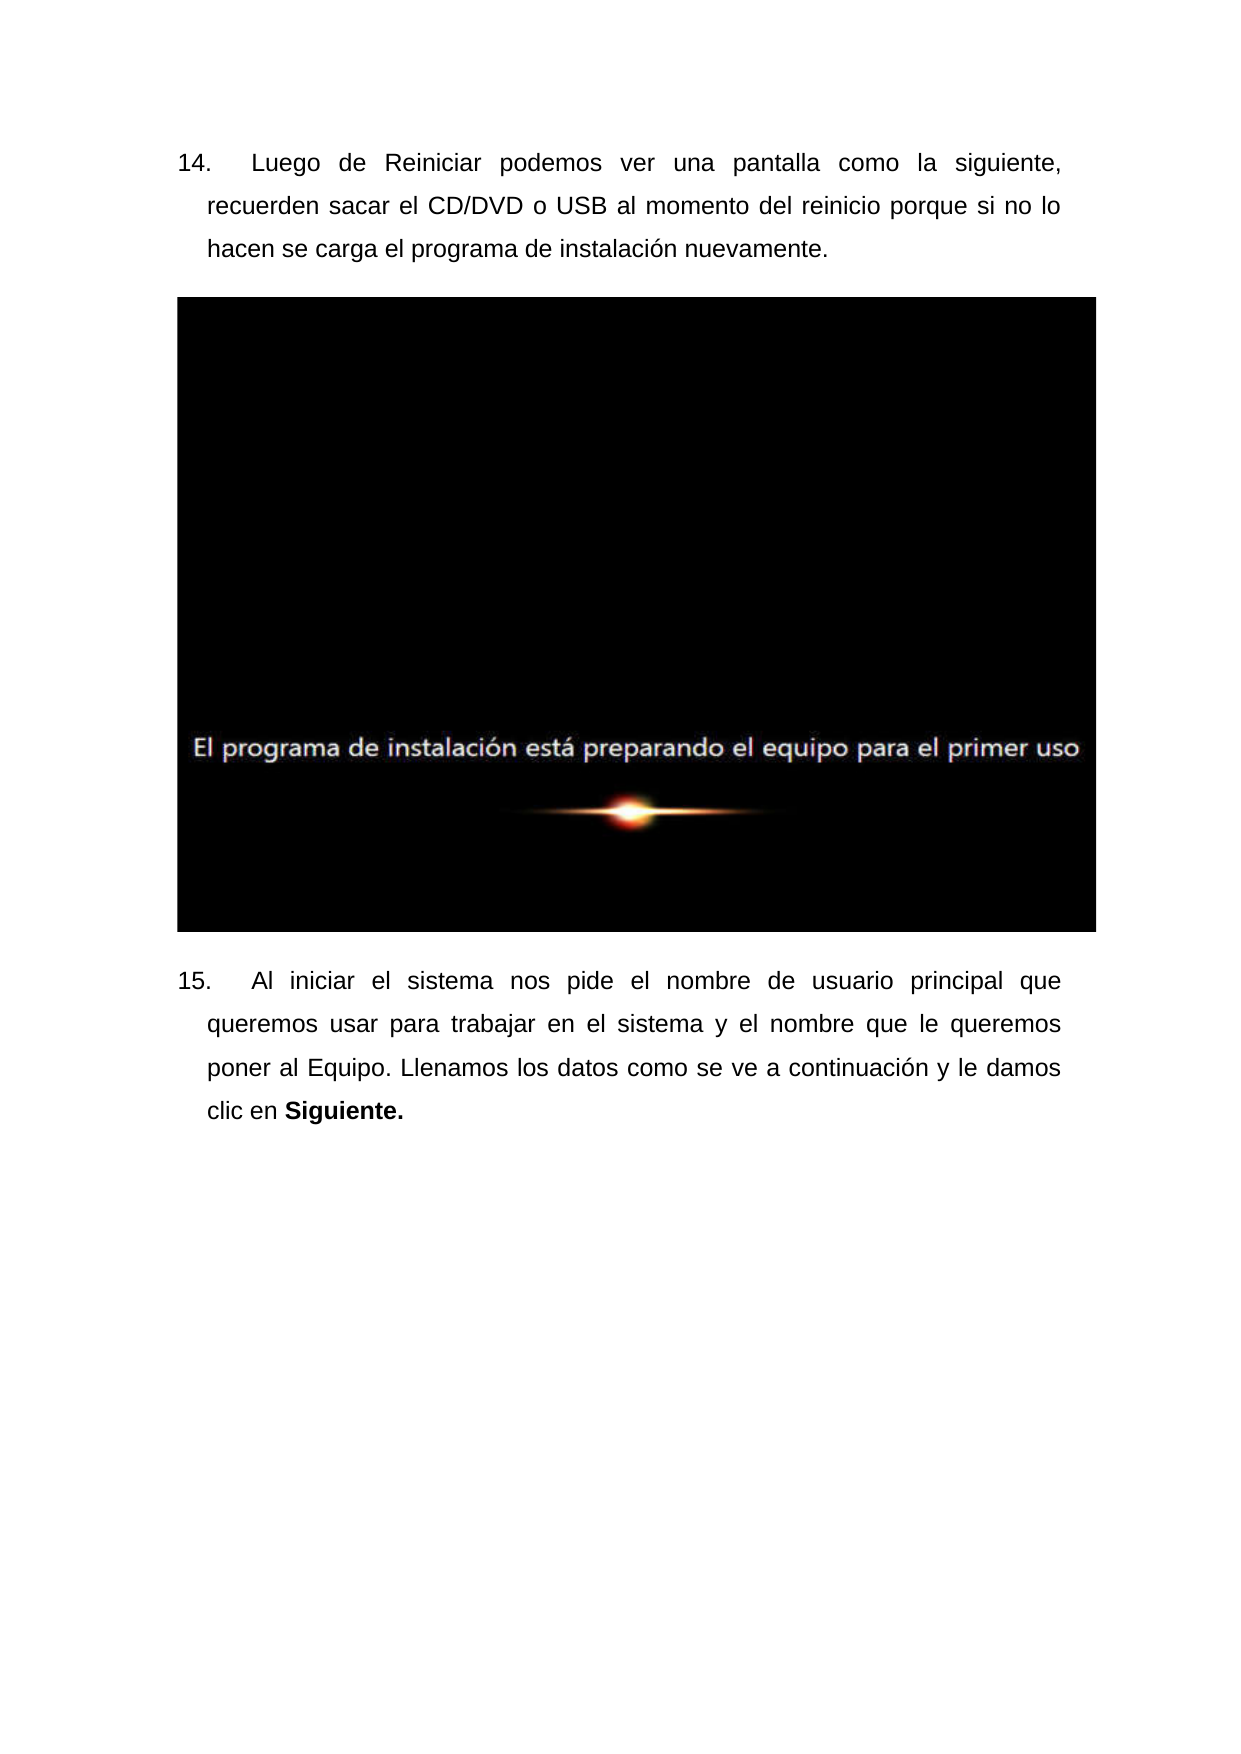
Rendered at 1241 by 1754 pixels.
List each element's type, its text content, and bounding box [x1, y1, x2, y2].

list Al iniciar el sistema nos pide el nombre de usuario principal que queremos usar para trabajar en el sistema y el nombre que le queremos poner al Equipo. Llenamos los datos como se ve a continuación y le damos clic en Siguiente. [177, 966, 1063, 1124]
picture [177, 297, 1097, 932]
list Luego de Reiniciar podemos ver una pantalla como la siguiente, recuerden sacar el CD/DVD o USB al momento del reinicio porque si no lo hacen se carga el programa de instalación nuevamente. [177, 148, 1063, 263]
